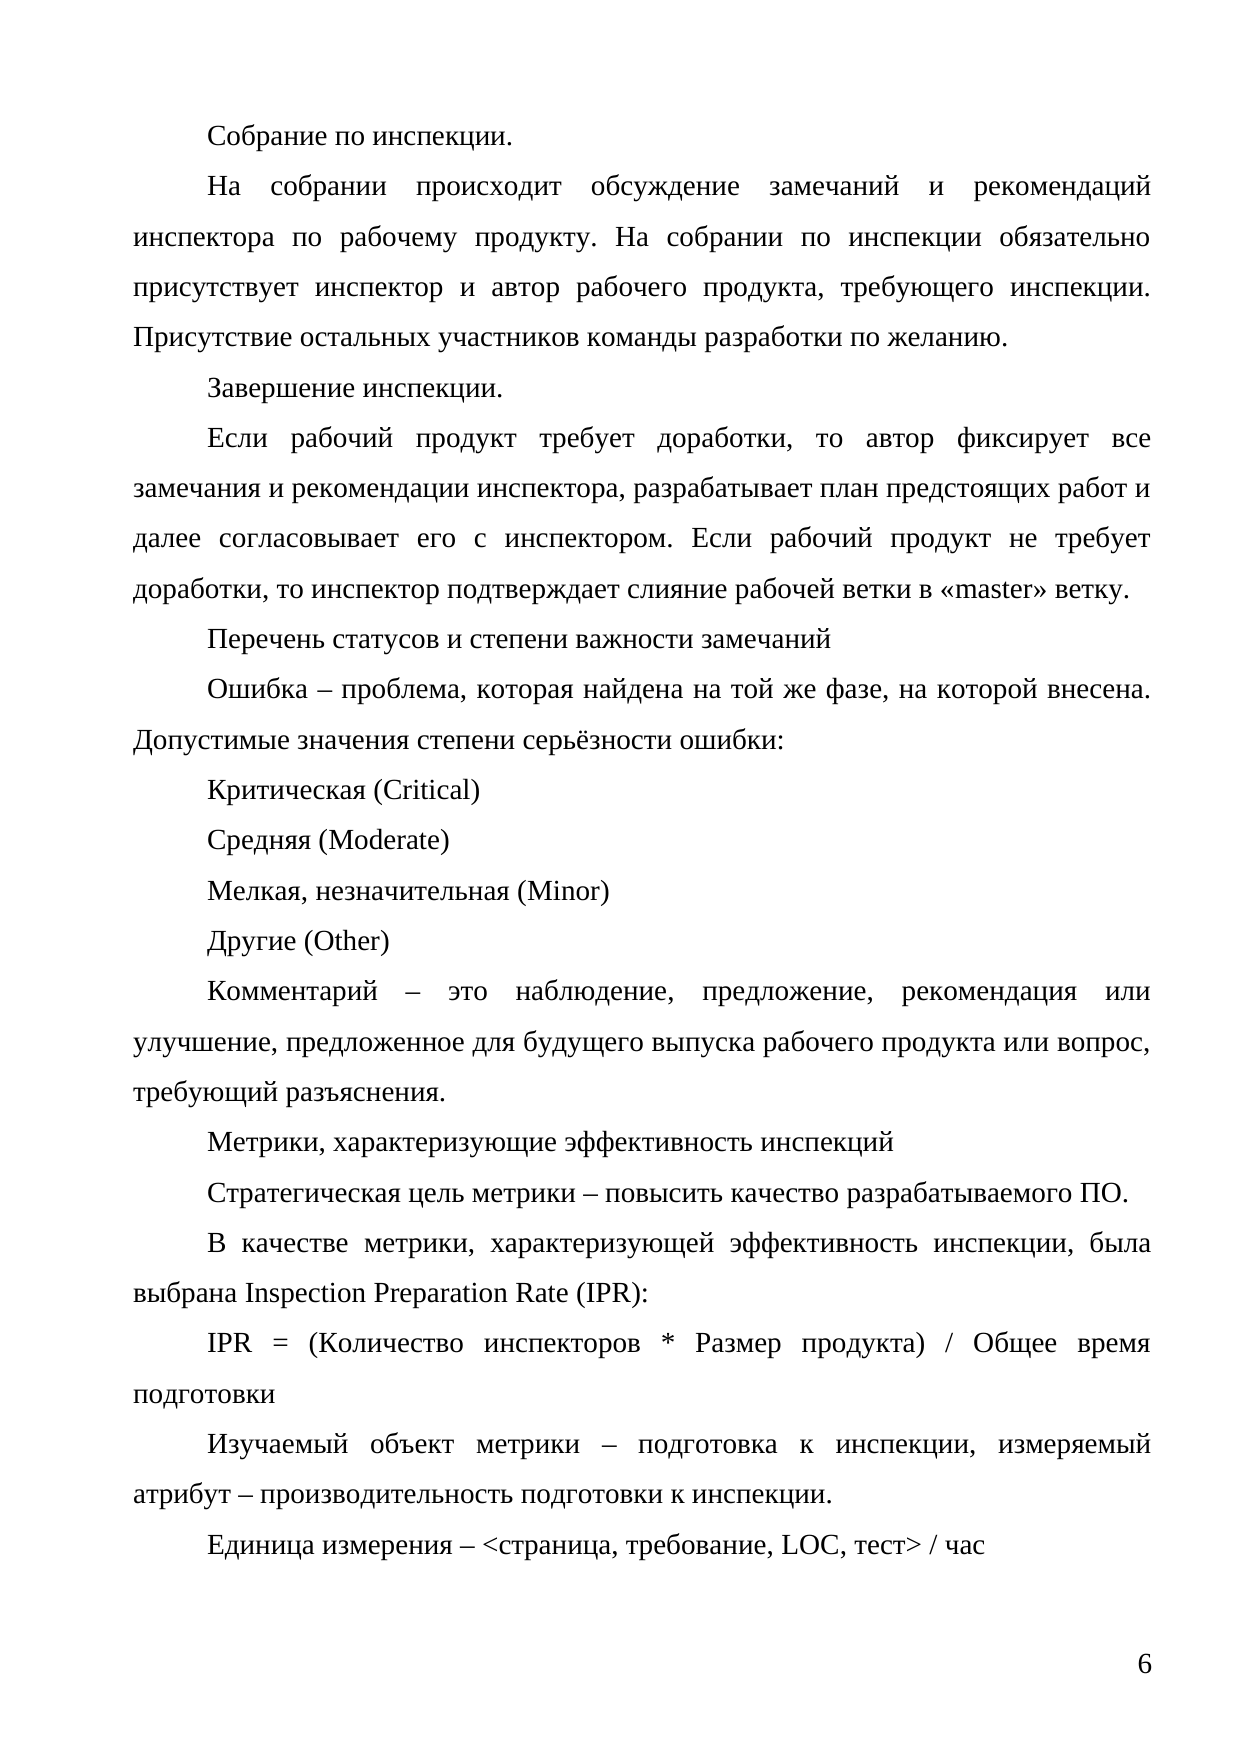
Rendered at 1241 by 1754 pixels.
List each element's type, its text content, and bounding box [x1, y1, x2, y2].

text Мелкая, незначительная (Minor) [133, 873, 1152, 906]
text Если рабочий продукт требует доработки, то автор фиксирует все замечания и рекомендации инспектора, разрабатывает план предстоящих работ и далее согласовывает его с инспектором. Если рабочий продукт не требует доработки, то инспектор подтверждает слияние рабочей ветки в «master» ветку. [133, 420, 1152, 604]
text Критическая (Critical) [133, 772, 1152, 806]
text Единица измерения – <страница, требование, LOC, тест> / час [133, 1527, 1152, 1560]
text В качестве метрики, характеризующей эффективность инспекции, была выбрана Inspection Preparation Rate (IPR): [133, 1225, 1152, 1309]
text Стратегическая цель метрики – повысить качество разрабатываемого ПО. [133, 1175, 1152, 1208]
text Изучаемый объект метрики – подготовка к инспекции, измеряемый атрибут – производительность подготовки к инспекции. [133, 1426, 1152, 1510]
text Перечень статусов и степени важности замечаний [133, 621, 1152, 655]
text Собрание по инспекции. [133, 118, 1152, 152]
text На собрании происходит обсуждение замечаний и рекомендаций инспектора по рабочему продукту. На собрании по инспекции обязательно присутствует инспектор и автор рабочего продукта, требующего инспекции. Присутствие остальных участников команды разработки по желанию. [133, 168, 1152, 353]
text Другие (Other) [133, 923, 1152, 957]
text Завершение инспекции. [133, 370, 1152, 403]
text Метрики, характеризующие эффективность инспекций [133, 1124, 1152, 1158]
text Ошибка – проблема, которая найдена на той же фазе, на которой внесена. Допустимые значения степени серьёзности ошибки: [133, 672, 1152, 755]
text Средняя (Moderate) [133, 822, 1152, 856]
text IPR = (Количество инспекторов * Размер продукта) / Общее время подготовки [133, 1326, 1152, 1409]
text Комментарий – это наблюдение, предложение, рекомендация или улучшение, предложенное для будущего выпуска рабочего продукта или вопрос, требующий разъяснения. [133, 973, 1152, 1108]
